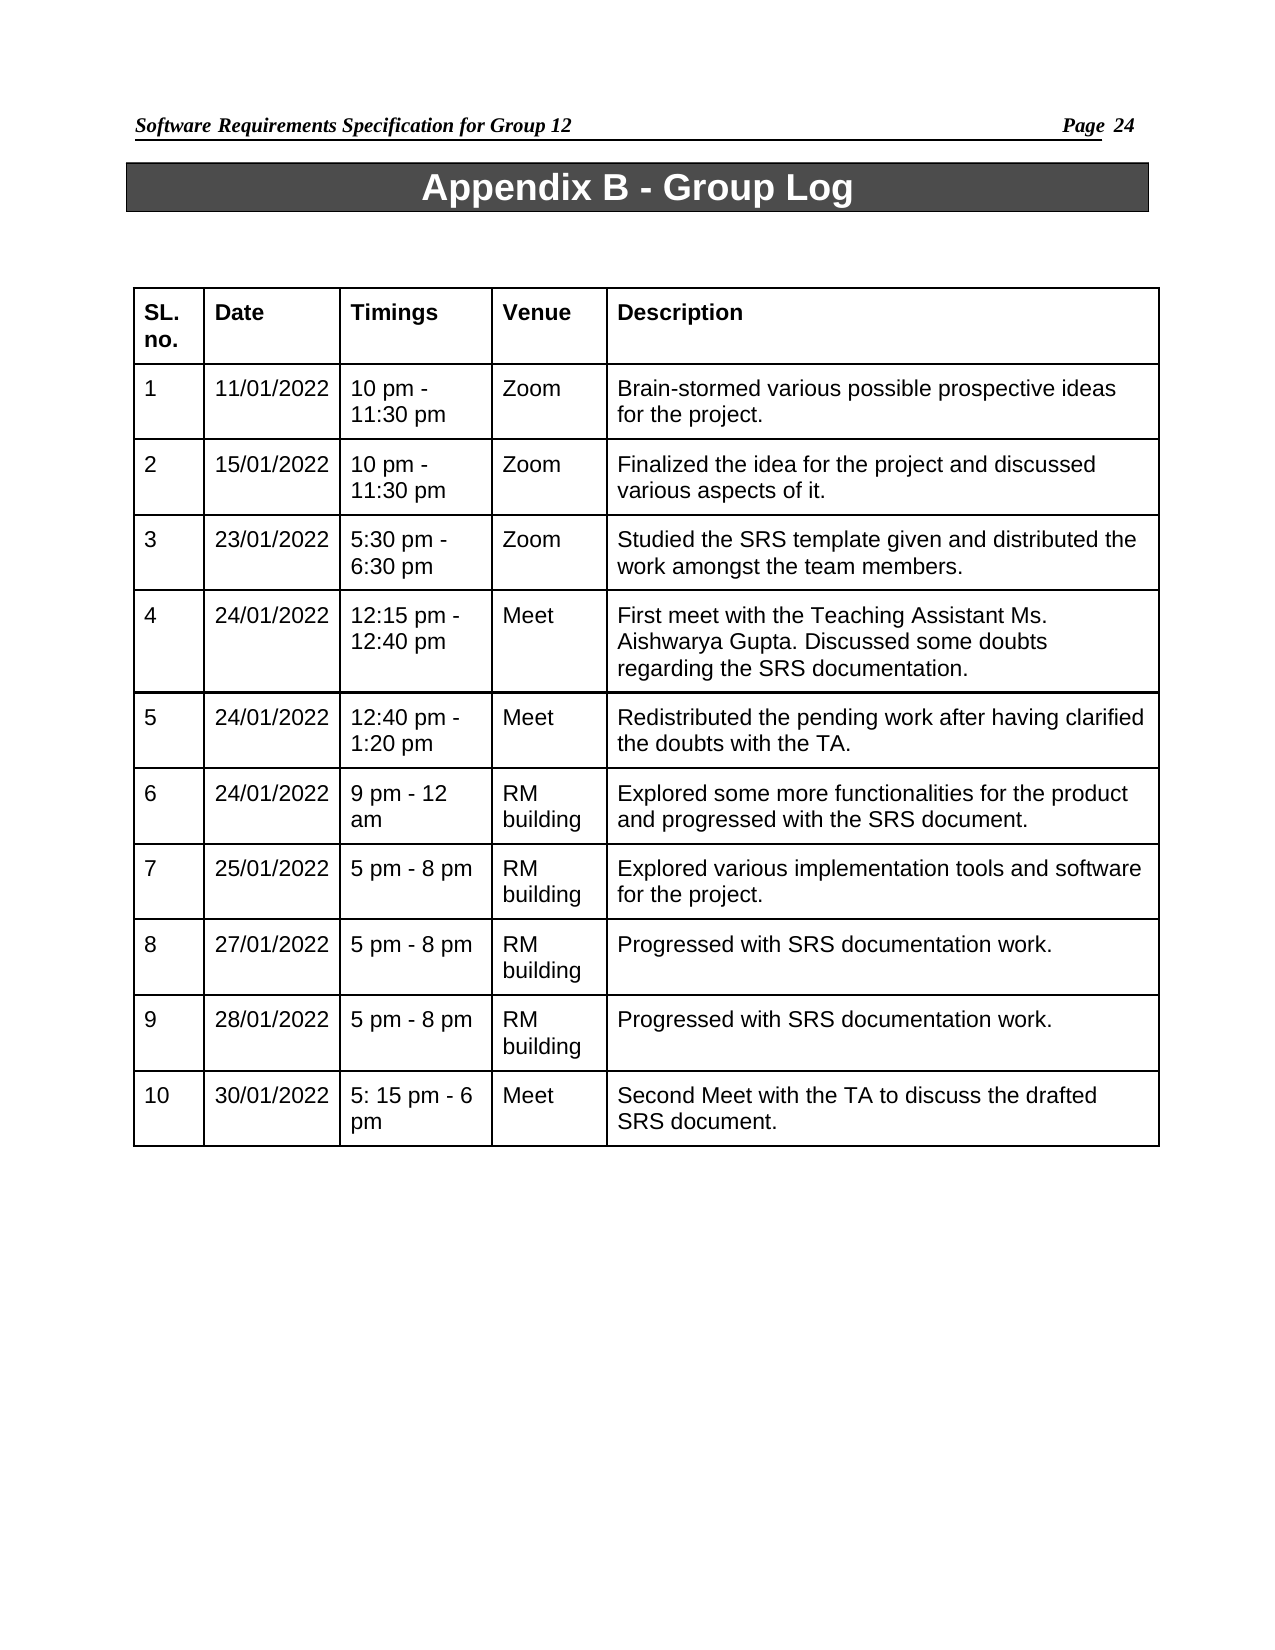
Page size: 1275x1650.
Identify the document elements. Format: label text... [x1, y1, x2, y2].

table_cell 12:40 pm - 1:20 pm [341, 694, 491, 767]
table_cell 2 [135, 440, 203, 514]
table_cell RM building [493, 769, 606, 843]
table_cell 30/01/2022 [205, 1072, 339, 1145]
table_cell 25/01/2022 [205, 845, 339, 918]
table_cell 6 [135, 769, 203, 843]
text Appendix B - Group Log [127, 164, 1148, 211]
table_cell 9 pm - 12 am [341, 769, 491, 843]
table_cell 8 [135, 920, 203, 994]
table_cell 5 pm - 8 pm [341, 996, 491, 1069]
table_cell 24/01/2022 [205, 591, 339, 691]
table_cell RM building [493, 920, 606, 994]
table_cell 15/01/2022 [205, 440, 339, 514]
table_cell Studied the SRS template given and distributed the work amongst the team members. [608, 516, 1158, 589]
table_cell Zoom [493, 516, 606, 589]
table_header Venue [493, 289, 606, 362]
table_header Timings [341, 289, 491, 362]
table_cell 23/01/2022 [205, 516, 339, 589]
table_cell Explored some more functionalities for the product and progressed with the SRS document. [608, 769, 1158, 843]
table_cell 5: 15 pm - 6 pm [341, 1072, 491, 1145]
table_cell Second Meet with the TA to discuss the drafted SRS document. [608, 1072, 1158, 1145]
table_cell Progressed with SRS documentation work. [608, 920, 1158, 994]
table_cell Explored various implementation tools and software for the project. [608, 845, 1158, 918]
table_cell 9 [135, 996, 203, 1069]
table_cell 10 [135, 1072, 203, 1145]
table_cell RM building [493, 845, 606, 918]
table_cell 5 pm - 8 pm [341, 920, 491, 994]
table_cell First meet with the Teaching Assistant Ms. Aishwarya Gupta. Discussed some doubts regarding the SRS documentation. [608, 591, 1158, 691]
table_cell 5 pm - 8 pm [341, 845, 491, 918]
table_cell 10 pm - 11:30 pm [341, 365, 491, 438]
table_cell 24/01/2022 [205, 694, 339, 767]
table_cell 11/01/2022 [205, 365, 339, 438]
table_cell Meet [493, 694, 606, 767]
table_cell Meet [493, 591, 606, 691]
table_cell Progressed with SRS documentation work. [608, 996, 1158, 1069]
table_cell 1 [135, 365, 203, 438]
table_cell Zoom [493, 365, 606, 438]
table_cell 5 [135, 694, 203, 767]
table_cell RM building [493, 996, 606, 1069]
table_cell 24/01/2022 [205, 769, 339, 843]
table_cell 7 [135, 845, 203, 918]
table_cell Brain-stormed various possible prospective ideas for the project. [608, 365, 1158, 438]
table_cell Finalized the idea for the project and discussed various aspects of it. [608, 440, 1158, 514]
table_cell 3 [135, 516, 203, 589]
table_header Date [205, 289, 339, 362]
table_cell 5:30 pm - 6:30 pm [341, 516, 491, 589]
table_header Description [608, 289, 1158, 362]
table_cell Redistributed the pending work after having clarified the doubts with the TA. [608, 694, 1158, 767]
table_cell 4 [135, 591, 203, 691]
table_cell 28/01/2022 [205, 996, 339, 1069]
table_cell Meet [493, 1072, 606, 1145]
table_header SL. no. [135, 289, 203, 362]
table_cell 27/01/2022 [205, 920, 339, 994]
table_cell Zoom [493, 440, 606, 514]
table_cell 10 pm - 11:30 pm [341, 440, 491, 514]
table_cell 12:15 pm - 12:40 pm [341, 591, 491, 691]
